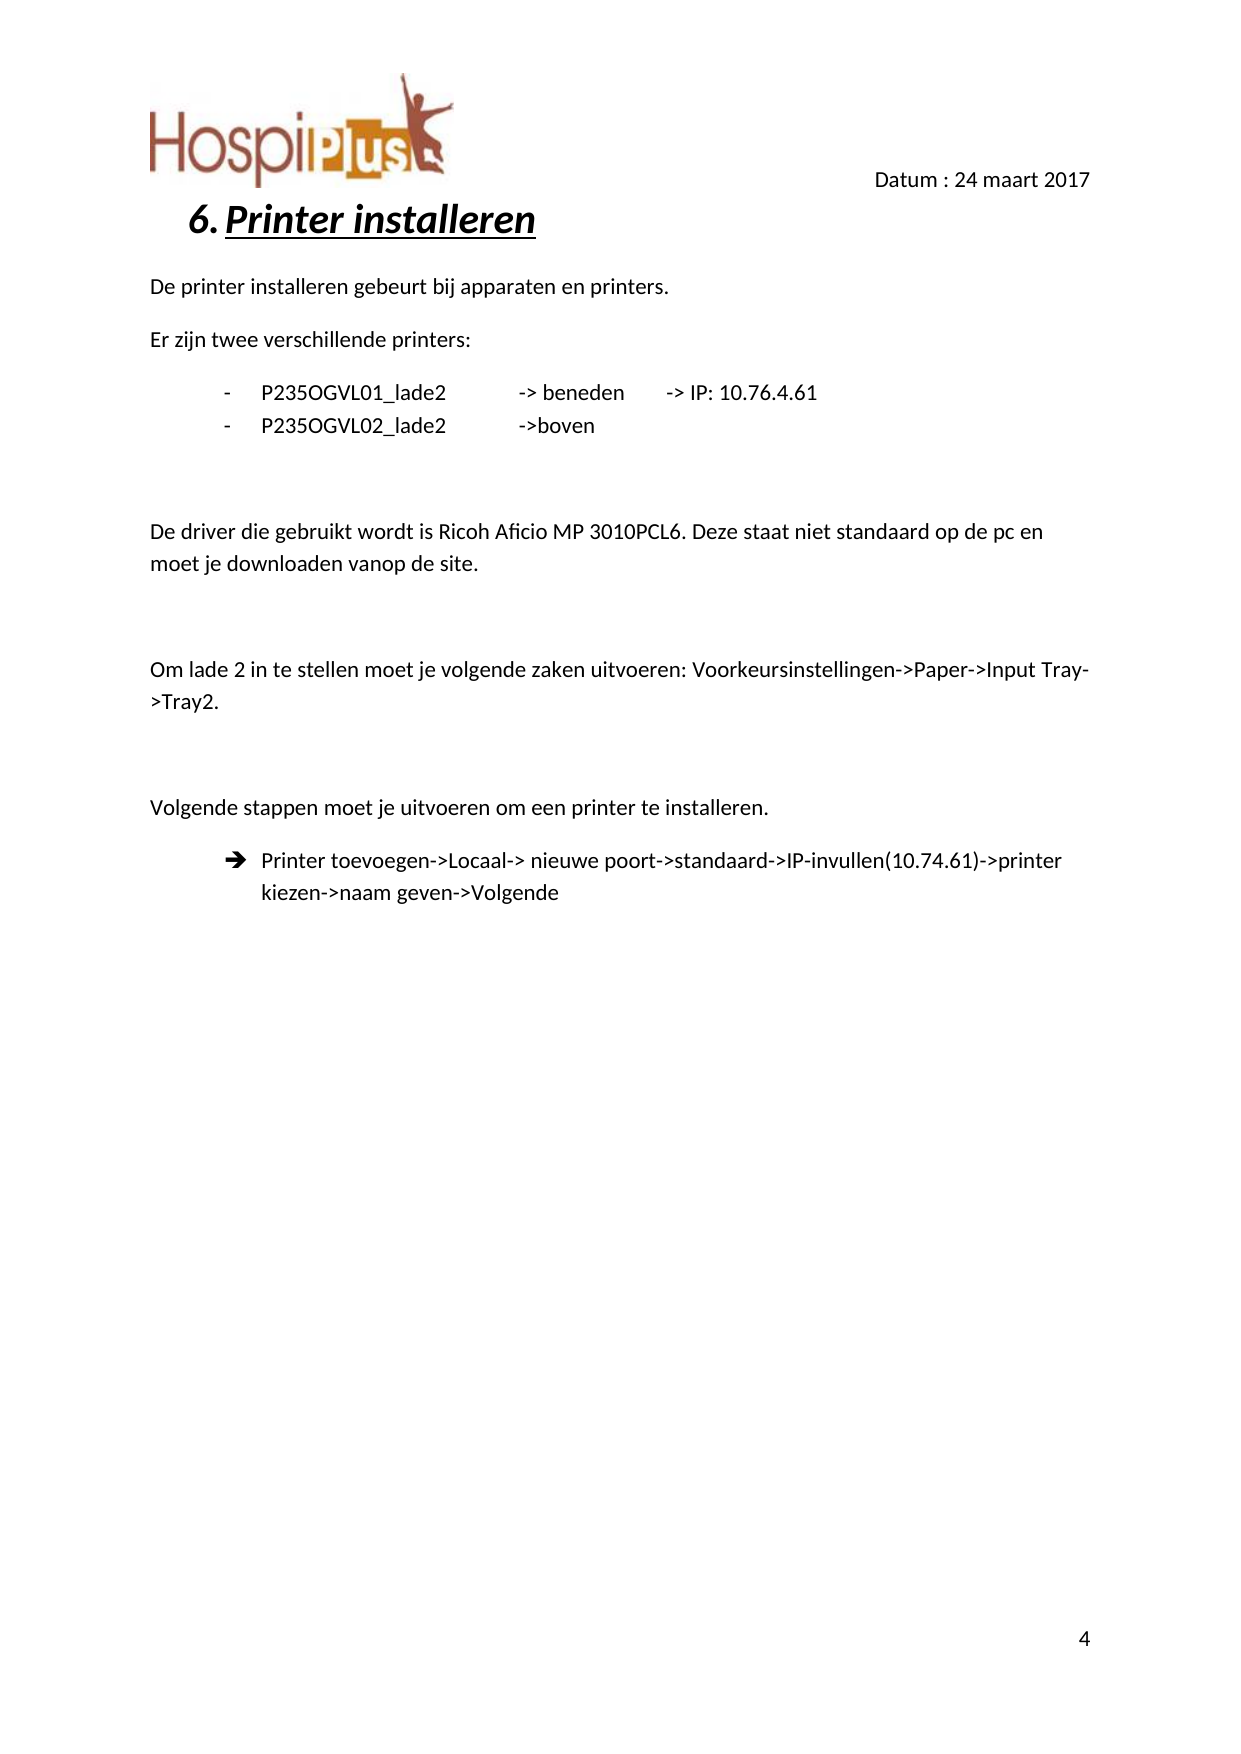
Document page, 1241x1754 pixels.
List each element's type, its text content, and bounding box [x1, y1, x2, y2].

text De printer installeren gebeurt bij apparaten en printers. [150, 272, 1090, 301]
list Printer toevoegen->Locaal-> nieuwe poort->standaard->IP-invullen(10.74.61)->printer kiezen->naam geven->Volgende [224, 846, 1090, 906]
text De driver die gebruikt wordt is Ricoh Aficio MP 3010PCL6. Deze staat niet standaard op de pc en moet je downloaden vanop de site. [150, 517, 1090, 577]
list Printer installeren [187, 193, 1090, 244]
text Volgende stappen moet je uitvoeren om een printer te installeren. [150, 793, 1090, 821]
picture [150, 73, 454, 188]
list P235OGVL02_lade2 ->boven [224, 411, 1090, 439]
list P235OGVL01_lade2 -> beneden -> IP: 10.76.4.61 [224, 378, 1090, 407]
text Om lade 2 in te stellen moet je volgende zaken uitvoeren: Voorkeursinstellingen->Paper->Input Tray->Tray2. [150, 655, 1090, 715]
text Er zijn twee verschillende printers: [150, 326, 1090, 353]
